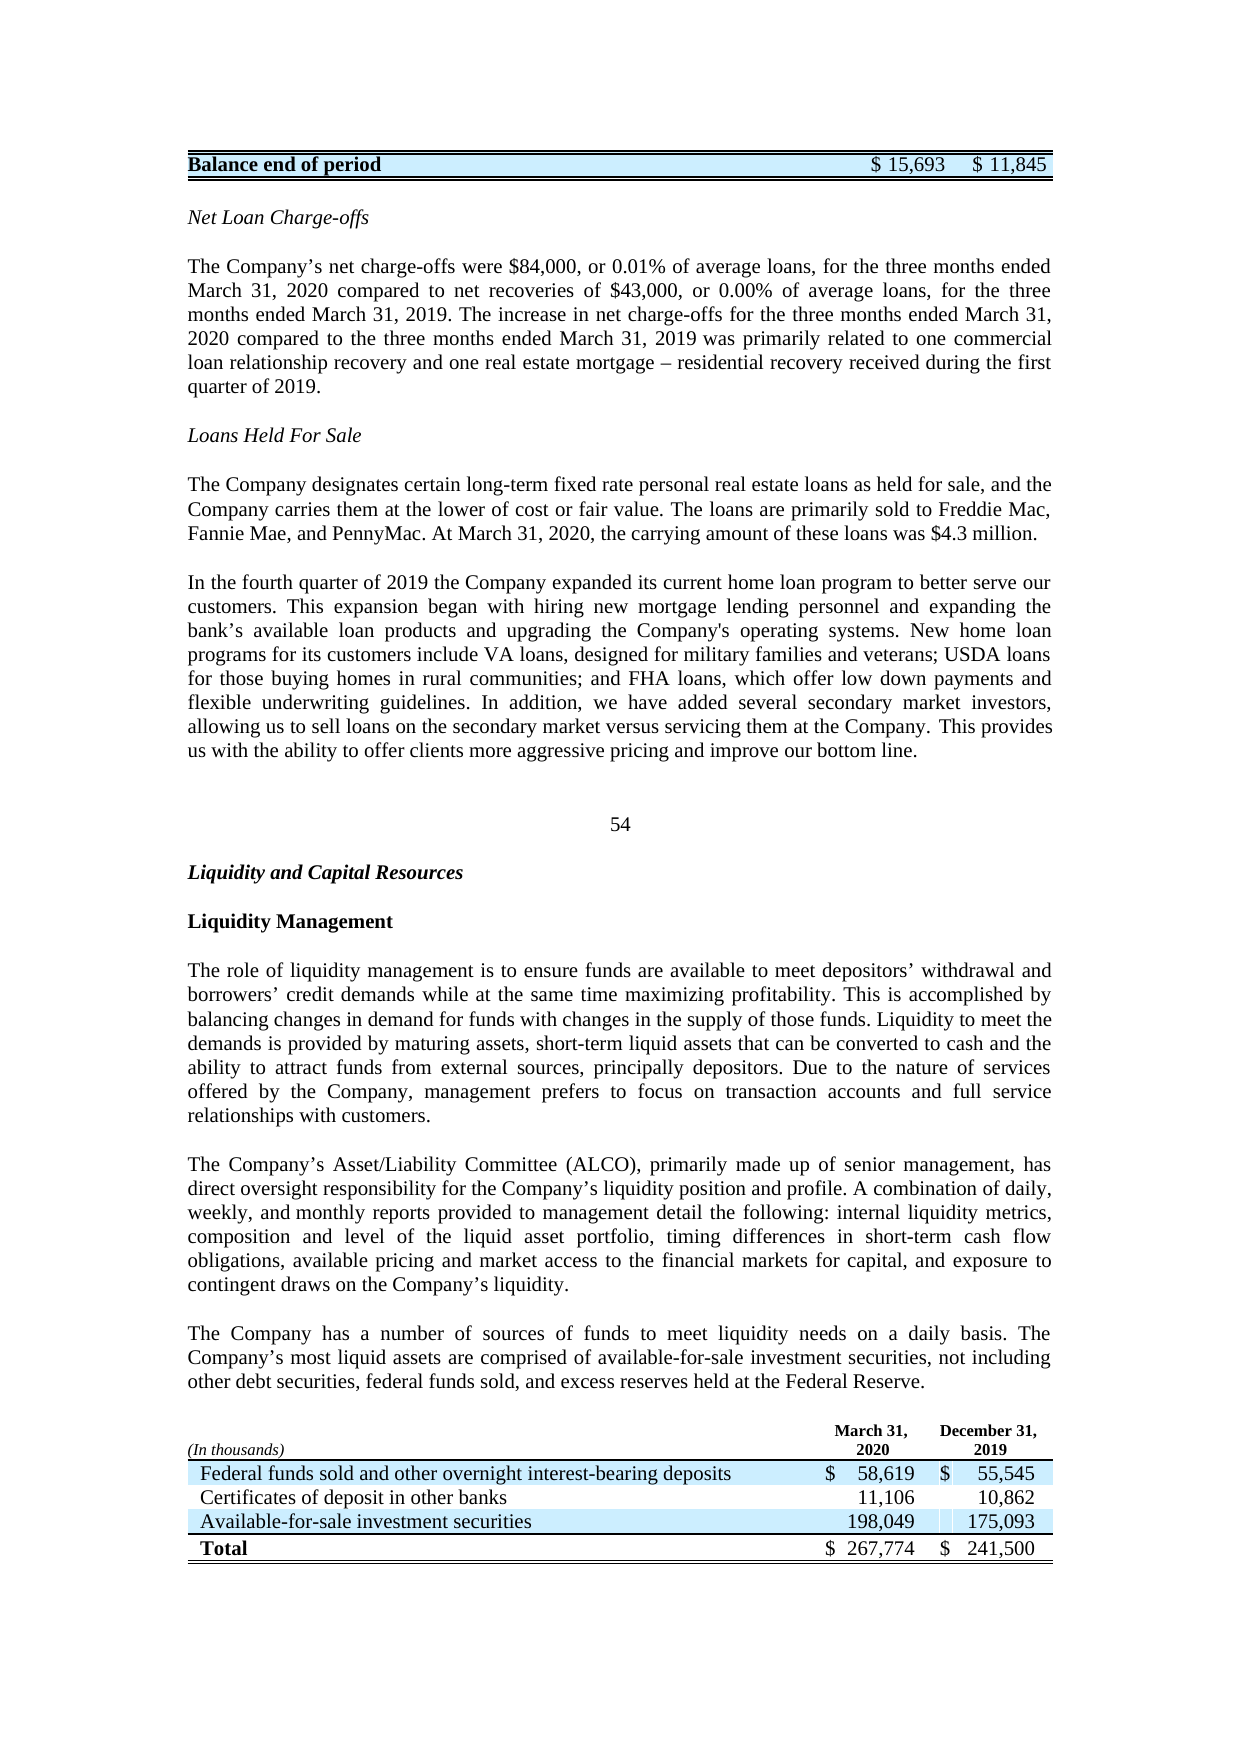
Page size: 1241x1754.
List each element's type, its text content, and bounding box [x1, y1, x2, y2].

text The role of liquidity management is to ensure funds are available to meet depositors’ withdrawal and borrowers’ credit demands while at the same time maximizing profitability. This is accomplished by balancing changes in demand for funds with changes in the supply of those funds. Liquidity to meet the demands is provided by maturing assets, short-term liquid assets that can be converted to cash and the ability to attract funds from external sources, principally depositors. Due to the nature of services offered by the Company, management prefers to focus on transaction accounts and full service relationships with customers. [187, 958, 1053, 1127]
text The Company’s net charge-offs were $84,000, or 0.01% of average loans, for the three months ended March 31, 2020 compared to net recoveries of $43,000, or 0.00% of average loans, for the three months ended March 31, 2019. The increase in net charge-offs for the three months ended March 31, 2020 compared to the three months ended March 31, 2019 was primarily related to one commercial loan relationship recovery and one real estate mortgage – residential recovery received during the first quarter of 2019. [187, 254, 1053, 398]
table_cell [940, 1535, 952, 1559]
text Liquidity and Capital Resources [187, 860, 1053, 884]
text 54 [187, 812, 1053, 836]
text In the fourth quarter of 2019 the Company expanded its current home loan program to better serve our customers. This expansion began with hiring new mortgage lending personnel and expanding the bank’s available loan products and upgrading the Company's operating systems. New home loan programs for its customers include VA loans, designed for military families and veterans; USDA loans for those buying homes in rural communities; and FHA loans, which offer low down payments and flexible underwriting guidelines. In addition, we have added several secondary market investors, allowing us to sell loans on the secondary market versus servicing them at the Company. This provides us with the ability to offer clients more aggressive pricing and improve our bottom line. [187, 569, 1053, 762]
text The Company has a number of sources of funds to meet liquidity needs on a daily basis. The Company’s most liquid assets are comprised of available-for-sale investment securities, not including other debt securities, federal funds sold, and excess reserves held at the Federal Reserve. [187, 1321, 1053, 1393]
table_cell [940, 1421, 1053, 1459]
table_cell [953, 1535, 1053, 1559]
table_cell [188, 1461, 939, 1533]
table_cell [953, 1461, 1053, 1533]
text The Company designates certain long-term fixed rate personal real estate loans as held for sale, and the Company carries them at the lower of cost or fair value. The loans are primarily sold to Freddie Mac, Fannie Mae, and PennyMac. At March 31, 2020, the carrying amount of these loans was $4.3 million. [187, 472, 1053, 544]
text Liquidity Management [187, 909, 1053, 933]
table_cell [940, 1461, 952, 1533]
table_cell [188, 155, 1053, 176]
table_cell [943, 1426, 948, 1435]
text Net Loan Charge-offs [187, 205, 1053, 229]
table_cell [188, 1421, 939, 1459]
text The Company’s Asset/Liability Committee (ALCO), primarily made up of senior management, has direct oversight responsibility for the Company’s liquidity position and profile. A combination of daily, weekly, and monthly reports provided to management detail the following: internal liquidity metrics, composition and level of the liquid asset portfolio, timing differences in short-term cash flow obligations, available pricing and market access to the financial markets for capital, and exposure to contingent draws on the Company’s liquidity. [187, 1152, 1053, 1296]
text Loans Held For Sale [187, 423, 1053, 447]
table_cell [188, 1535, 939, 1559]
